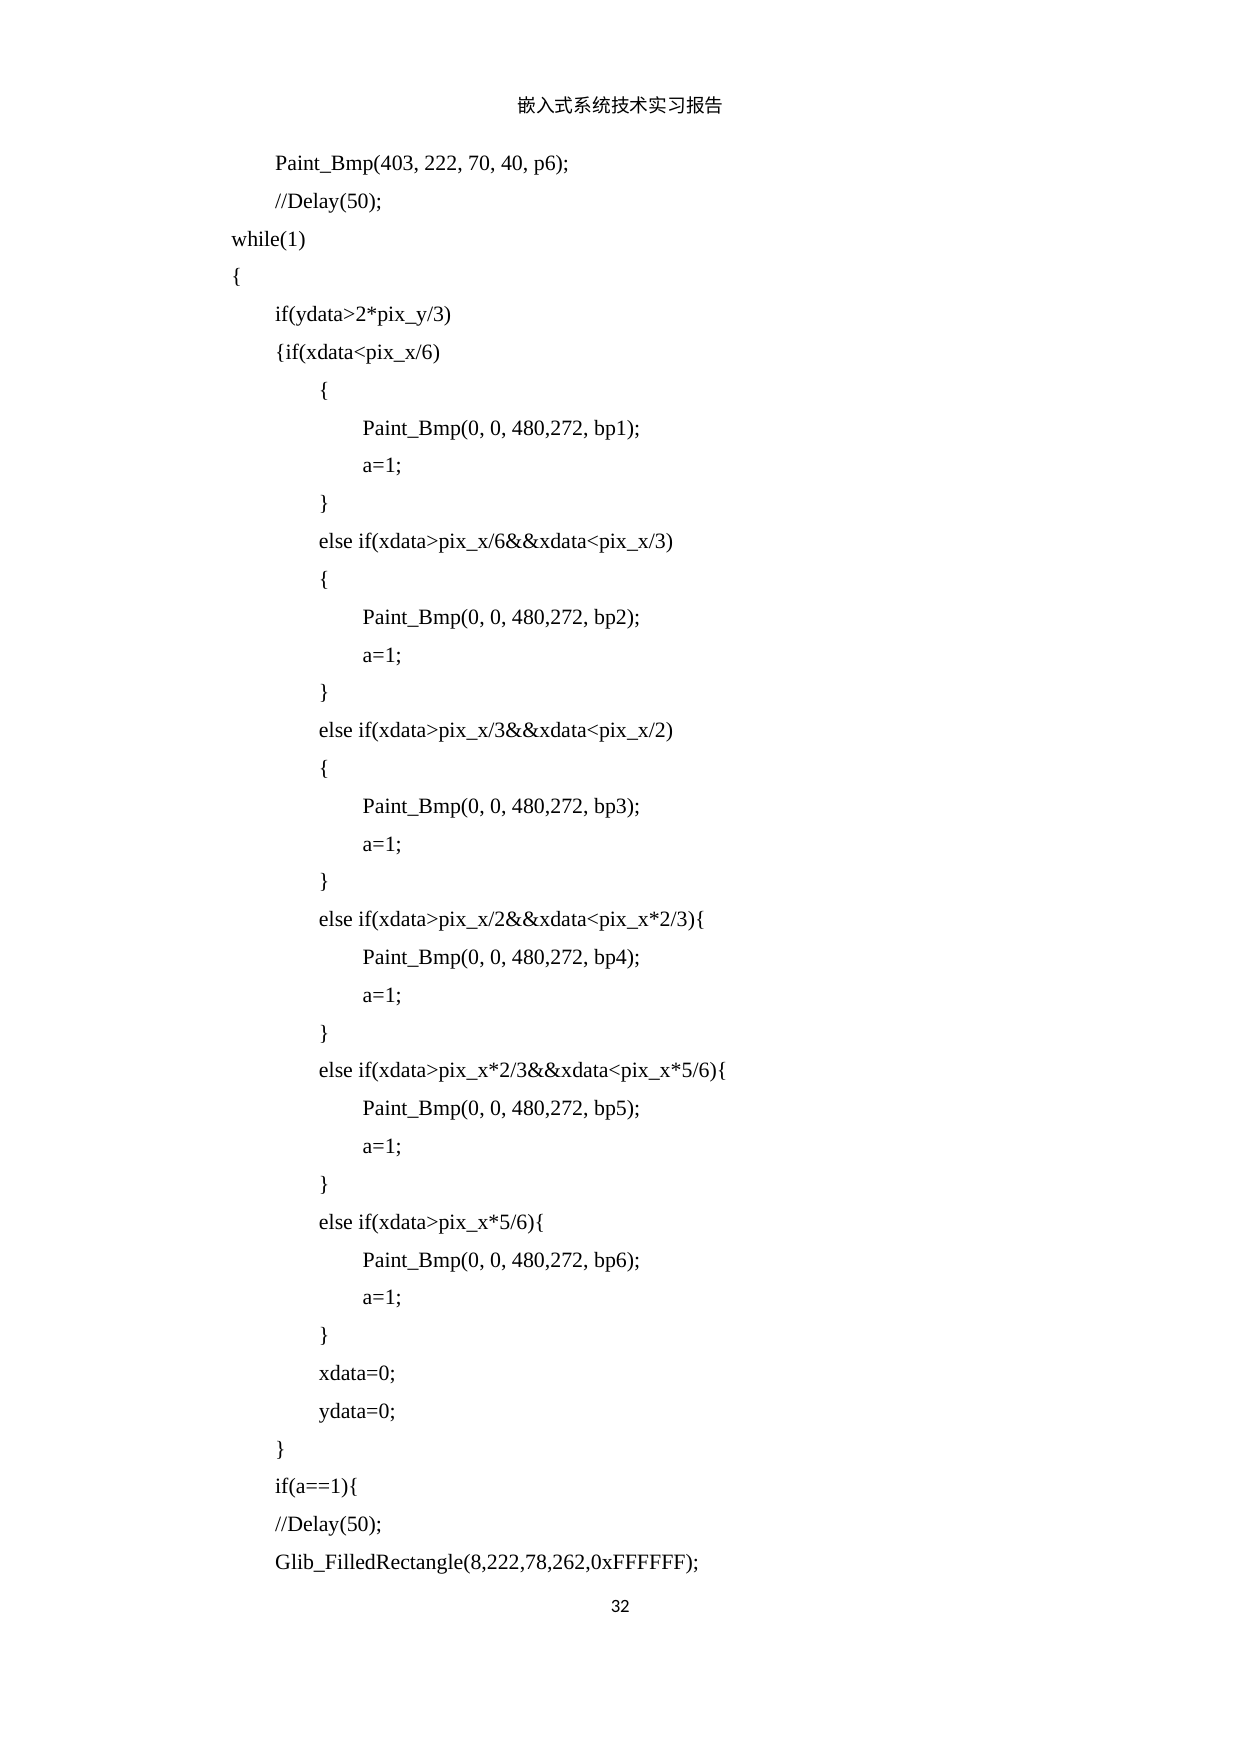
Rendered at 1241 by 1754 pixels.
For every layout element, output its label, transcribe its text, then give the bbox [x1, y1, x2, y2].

text } [187, 1436, 1053, 1461]
text else if(xdata>pix_x*5/6){ [187, 1209, 1053, 1234]
text Paint_Bmp(0, 0, 480,272, bp5); [187, 1095, 1053, 1121]
text { [187, 755, 1053, 780]
text if(ydata>2*pix_y/3) [187, 301, 1053, 326]
text //Delay(50); [187, 1511, 1053, 1536]
text else if(xdata>pix_x/6&&xdata<pix_x/3) [187, 528, 1053, 553]
text a=1; [187, 831, 1053, 856]
text else if(xdata>pix_x*2/3&&xdata<pix_x*5/6){ [187, 1057, 1053, 1083]
text Glib_FilledRectangle(8,222,78,262,0xFFFFFF); [187, 1549, 1053, 1574]
text a=1; [187, 1133, 1053, 1158]
text if(a==1){ [187, 1473, 1053, 1499]
text ydata=0; [187, 1398, 1053, 1423]
text xdata=0; [187, 1360, 1053, 1385]
text } [187, 490, 1053, 516]
text } [187, 1171, 1053, 1196]
text a=1; [187, 982, 1053, 1007]
text else if(xdata>pix_x/3&&xdata<pix_x/2) [187, 717, 1053, 742]
text Paint_Bmp(0, 0, 480,272, bp1); [187, 415, 1053, 440]
text Paint_Bmp(0, 0, 480,272, bp3); [187, 793, 1053, 818]
text Paint_Bmp(0, 0, 480,272, bp6); [187, 1247, 1053, 1272]
text } [187, 679, 1053, 704]
text { [187, 377, 1053, 402]
text a=1; [187, 1284, 1053, 1309]
text { [187, 566, 1053, 591]
text a=1; [187, 642, 1053, 667]
text } [187, 868, 1053, 894]
text Paint_Bmp(403, 222, 70, 40, p6); [187, 150, 1053, 175]
text else if(xdata>pix_x/2&&xdata<pix_x*2/3){ [187, 906, 1053, 931]
text } [187, 1020, 1053, 1045]
text { [187, 263, 1053, 289]
text //Delay(50); [187, 188, 1053, 213]
text } [187, 1322, 1053, 1347]
text {if(xdata<pix_x/6) [187, 339, 1053, 364]
text Paint_Bmp(0, 0, 480,272, bp4); [187, 944, 1053, 969]
text a=1; [187, 452, 1053, 478]
text Paint_Bmp(0, 0, 480,272, bp2); [187, 604, 1053, 629]
text while(1) [187, 226, 1053, 251]
